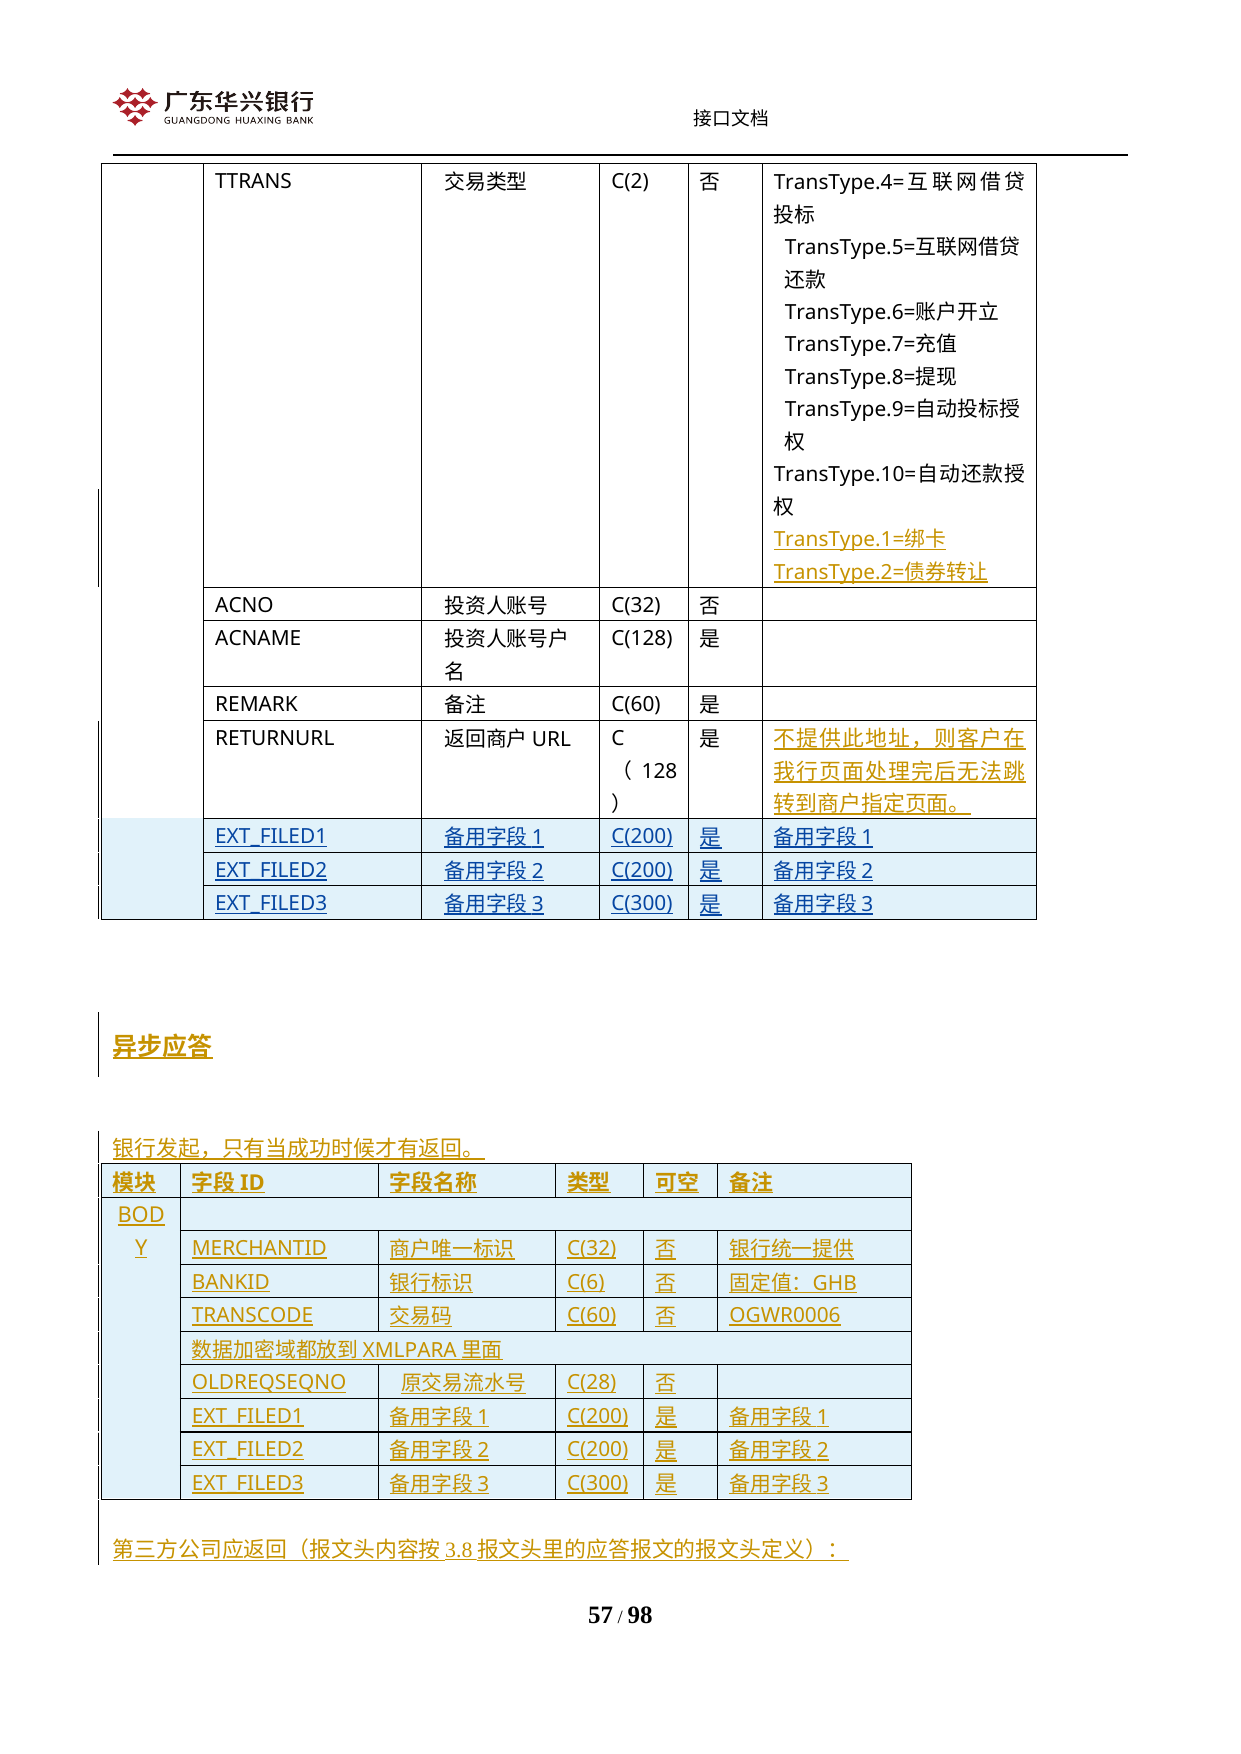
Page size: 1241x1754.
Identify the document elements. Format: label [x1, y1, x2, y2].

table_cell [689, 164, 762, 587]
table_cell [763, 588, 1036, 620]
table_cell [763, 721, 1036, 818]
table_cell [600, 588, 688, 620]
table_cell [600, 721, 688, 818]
picture [112, 88, 314, 126]
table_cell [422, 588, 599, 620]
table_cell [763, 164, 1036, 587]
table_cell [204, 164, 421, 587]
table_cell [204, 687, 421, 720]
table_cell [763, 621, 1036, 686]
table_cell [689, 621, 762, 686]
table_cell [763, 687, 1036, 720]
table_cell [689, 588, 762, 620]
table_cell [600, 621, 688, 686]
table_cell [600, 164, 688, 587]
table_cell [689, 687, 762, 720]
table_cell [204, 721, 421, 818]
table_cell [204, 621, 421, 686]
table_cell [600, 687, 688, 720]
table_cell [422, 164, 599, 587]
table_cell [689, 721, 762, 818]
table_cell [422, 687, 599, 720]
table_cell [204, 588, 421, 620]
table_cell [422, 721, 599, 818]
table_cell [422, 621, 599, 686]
